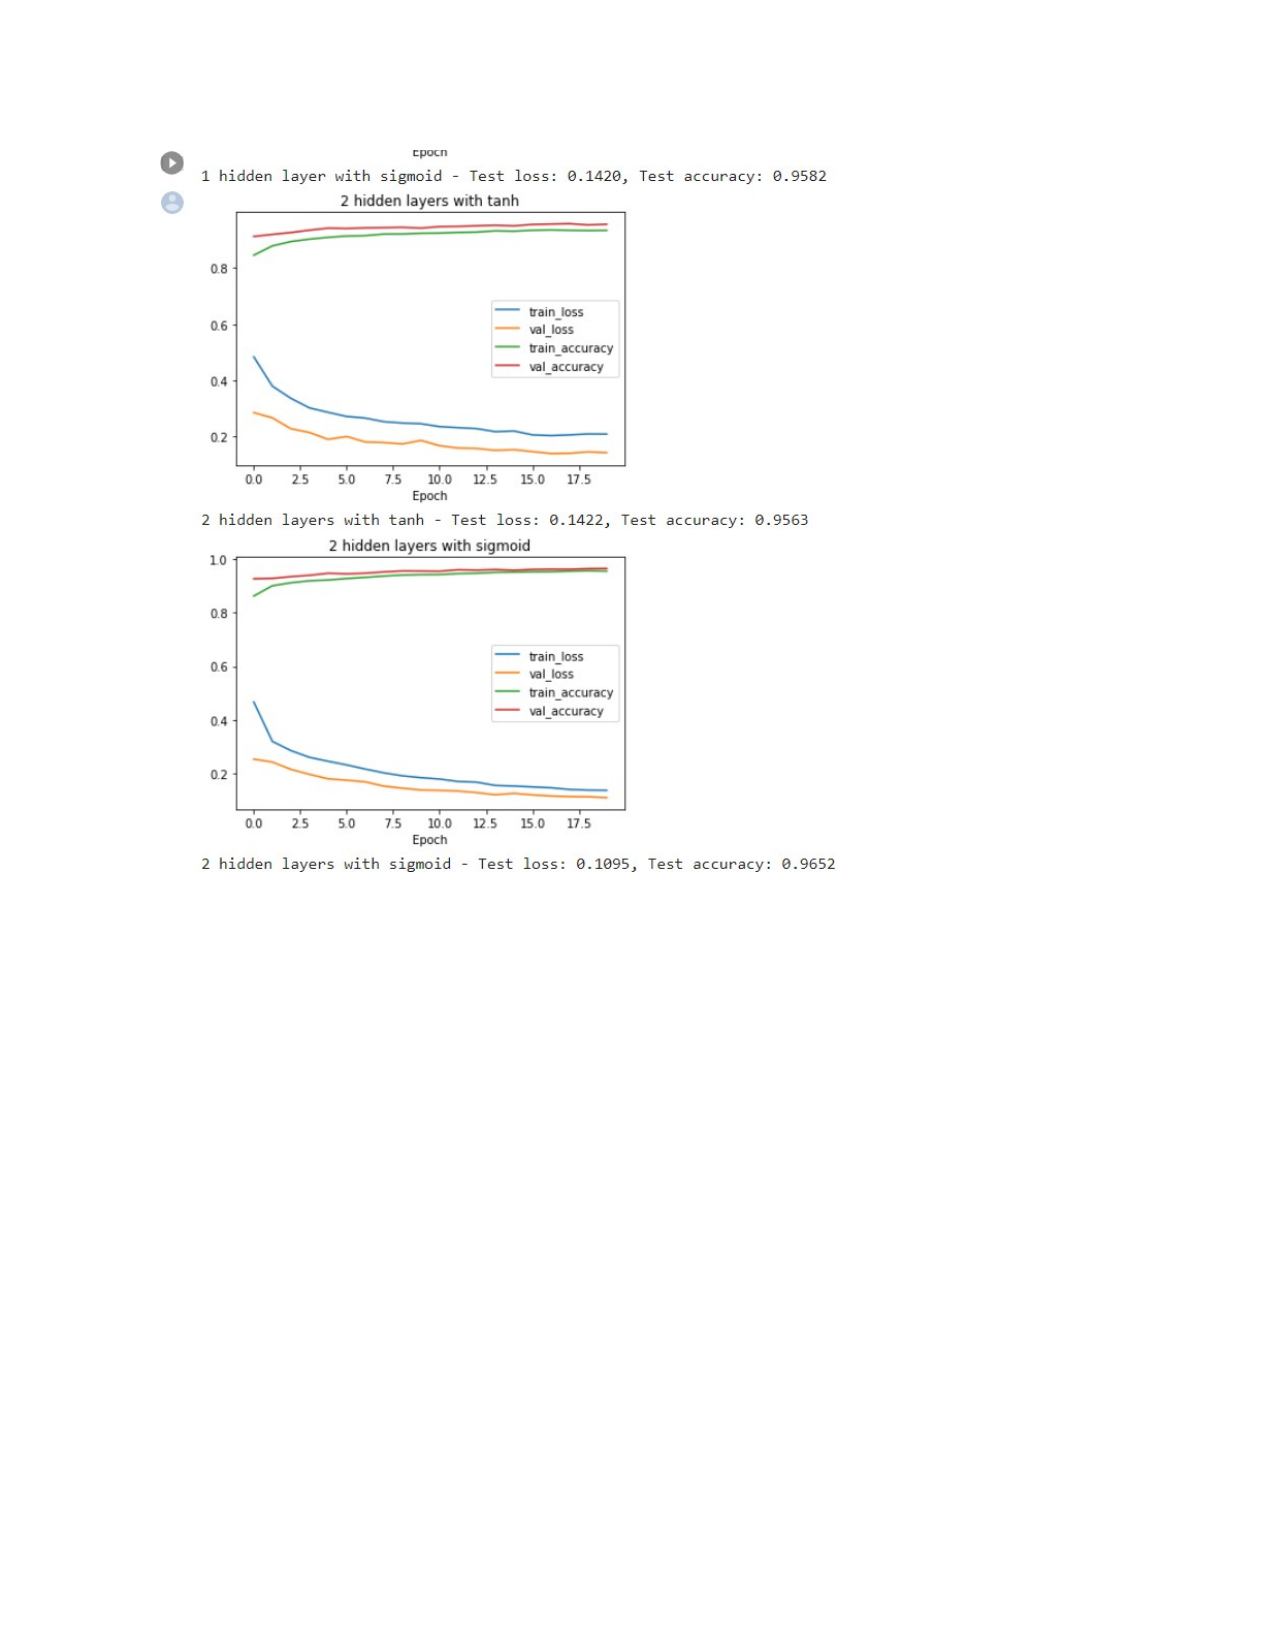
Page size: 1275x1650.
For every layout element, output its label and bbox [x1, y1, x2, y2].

picture [160, 150, 836, 872]
